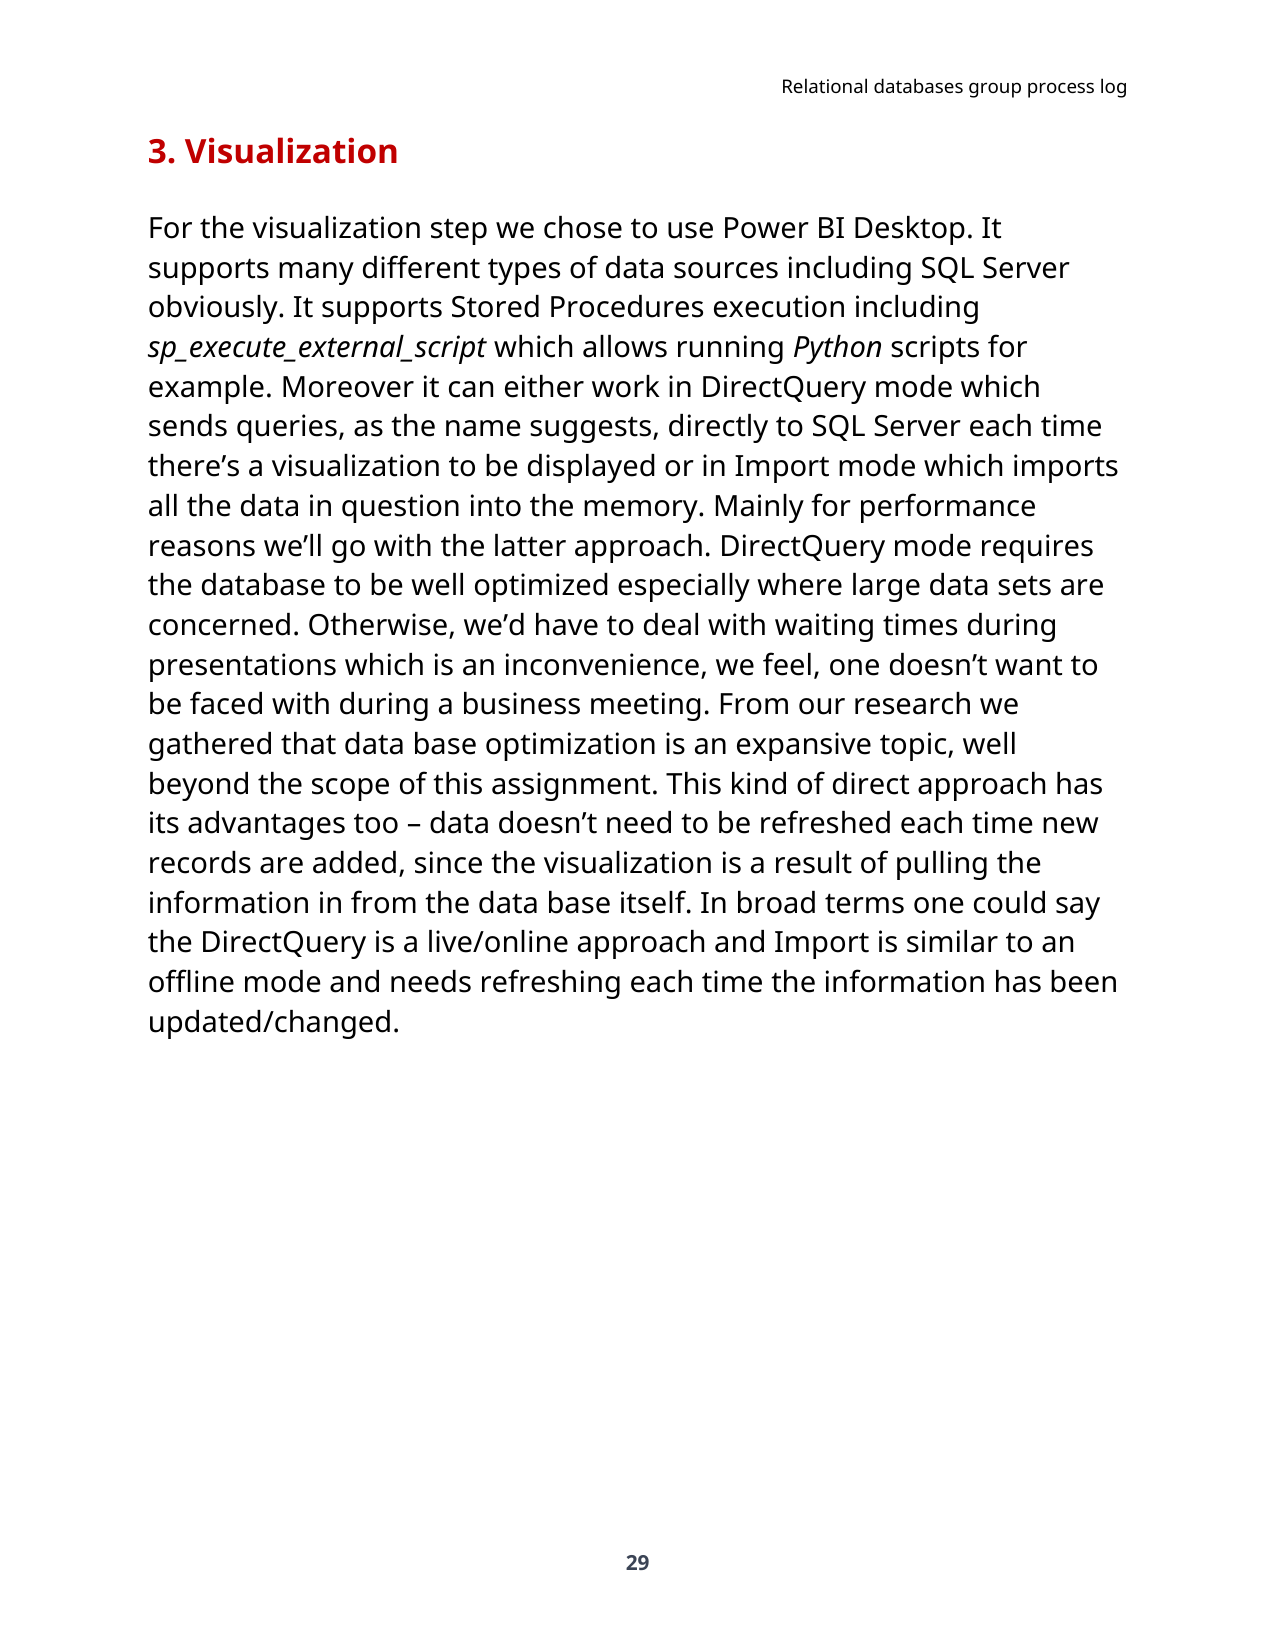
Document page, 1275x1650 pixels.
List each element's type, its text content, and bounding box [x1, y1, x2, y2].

text For the visualization step we chose to use Power BI Desktop. It supports many different types of data sources including SQL Server obviously. It supports Stored Procedures execution including sp_execute_external_script which allows running Python scripts for example. Moreover it can either work in DirectQuery mode which sends queries, as the name suggests, directly to SQL Server each time there’s a visualization to be displayed or in Import mode which imports all the data in question into the memory. Mainly for performance reasons we’ll go with the latter approach. DirectQuery mode requires the database to be well optimized especially where large data sets are concerned. Otherwise, we’d have to deal with waiting times during presentations which is an inconvenience, we feel, one doesn’t want to be faced with during a business meeting. From our research we gathered that data base optimization is an expansive topic, well beyond the scope of this assignment. This kind of direct approach has its advantages too – data doesn’t need to be refreshed each time new records are added, since the visualization is a result of pulling the information in from the data base itself. In broad terms one could say the DirectQuery is a live/online approach and Import is similar to an offline mode and needs refreshing each time the information has been updated/changed. [148, 207, 1127, 1041]
subtitle 3. Visualization [148, 128, 1127, 173]
